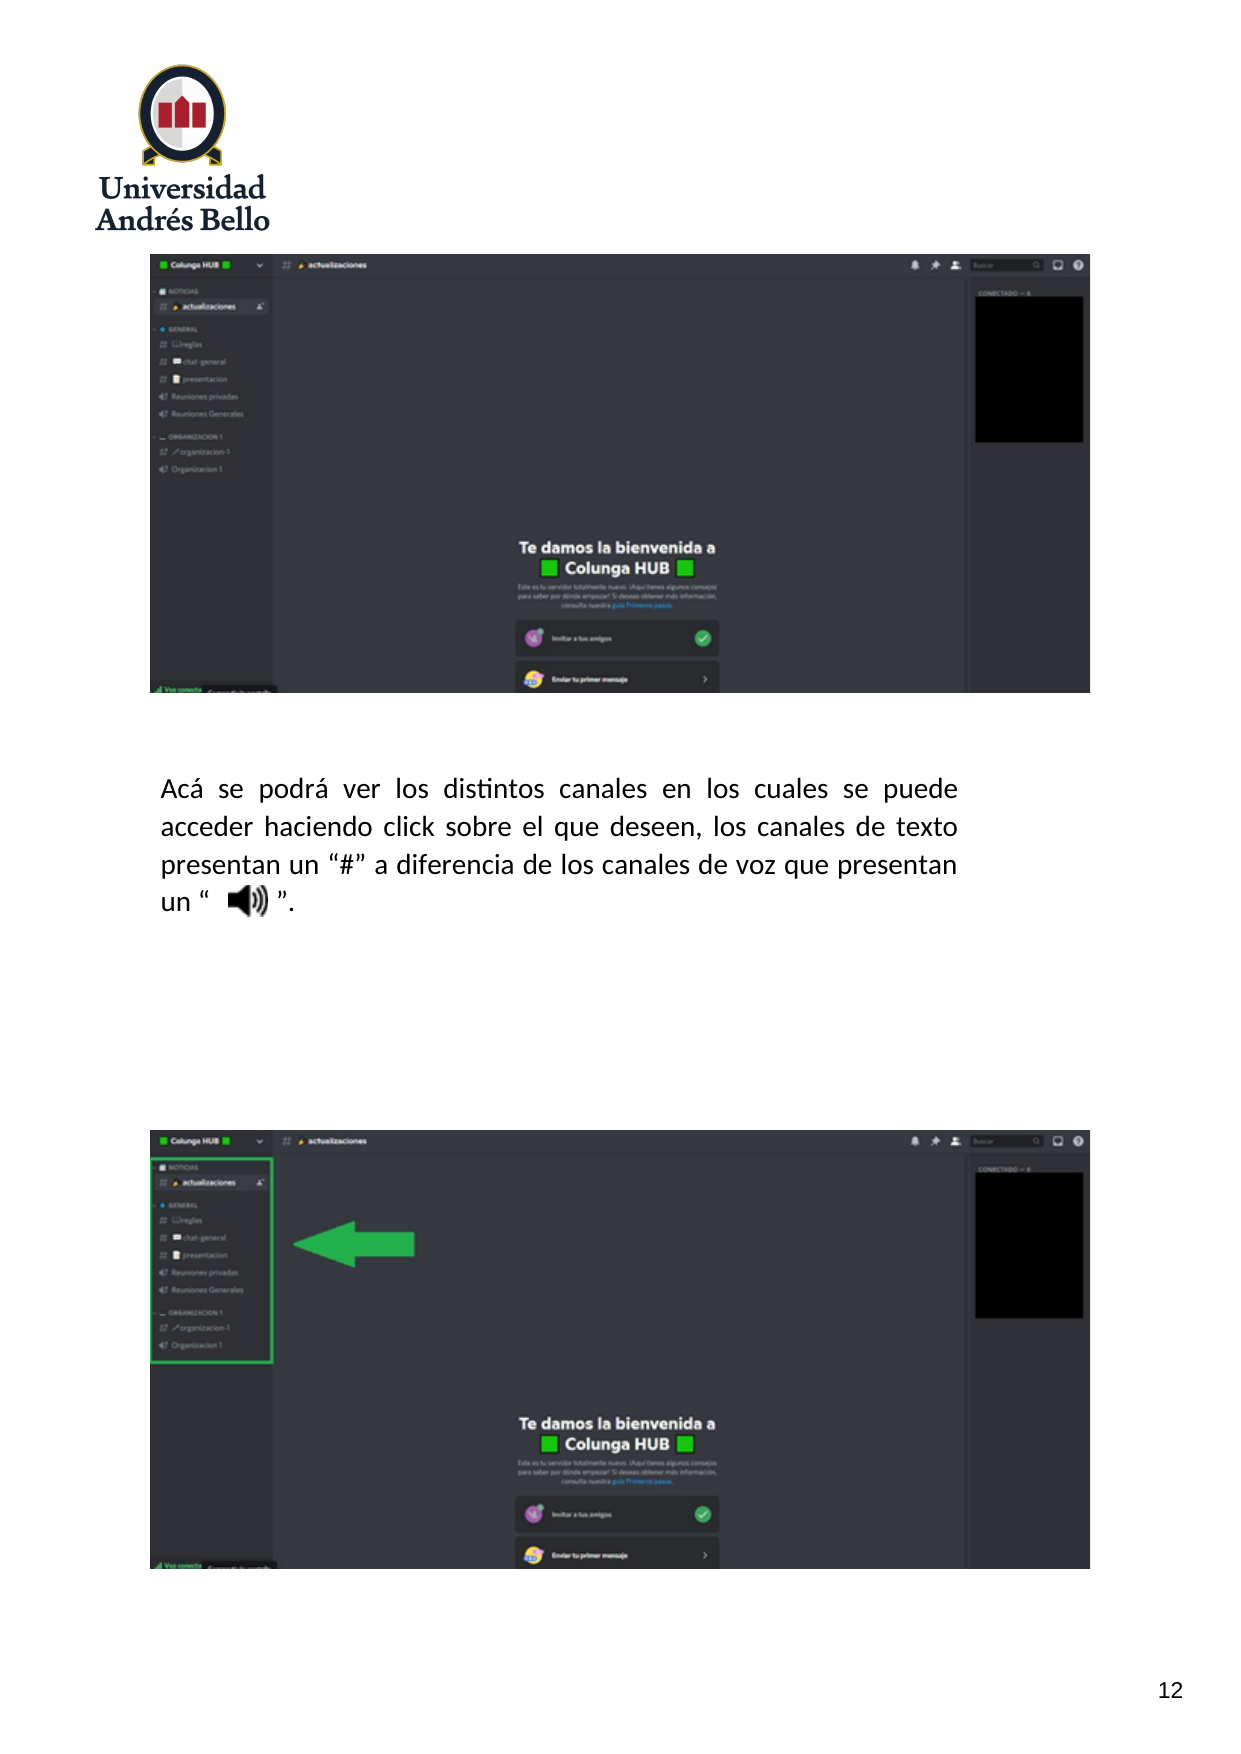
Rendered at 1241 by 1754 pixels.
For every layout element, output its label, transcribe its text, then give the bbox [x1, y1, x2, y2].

picture [150, 254, 1091, 693]
text Acá se podrá ver los distintos canales en los cuales se puede acceder haciendo click sobre el que deseen, los canales de texto presentan un “#” a diferencia de los canales de voz que presentan un “ ”. [160, 770, 959, 919]
picture [150, 1130, 1091, 1569]
picture [228, 885, 268, 917]
picture [90, 59, 275, 236]
